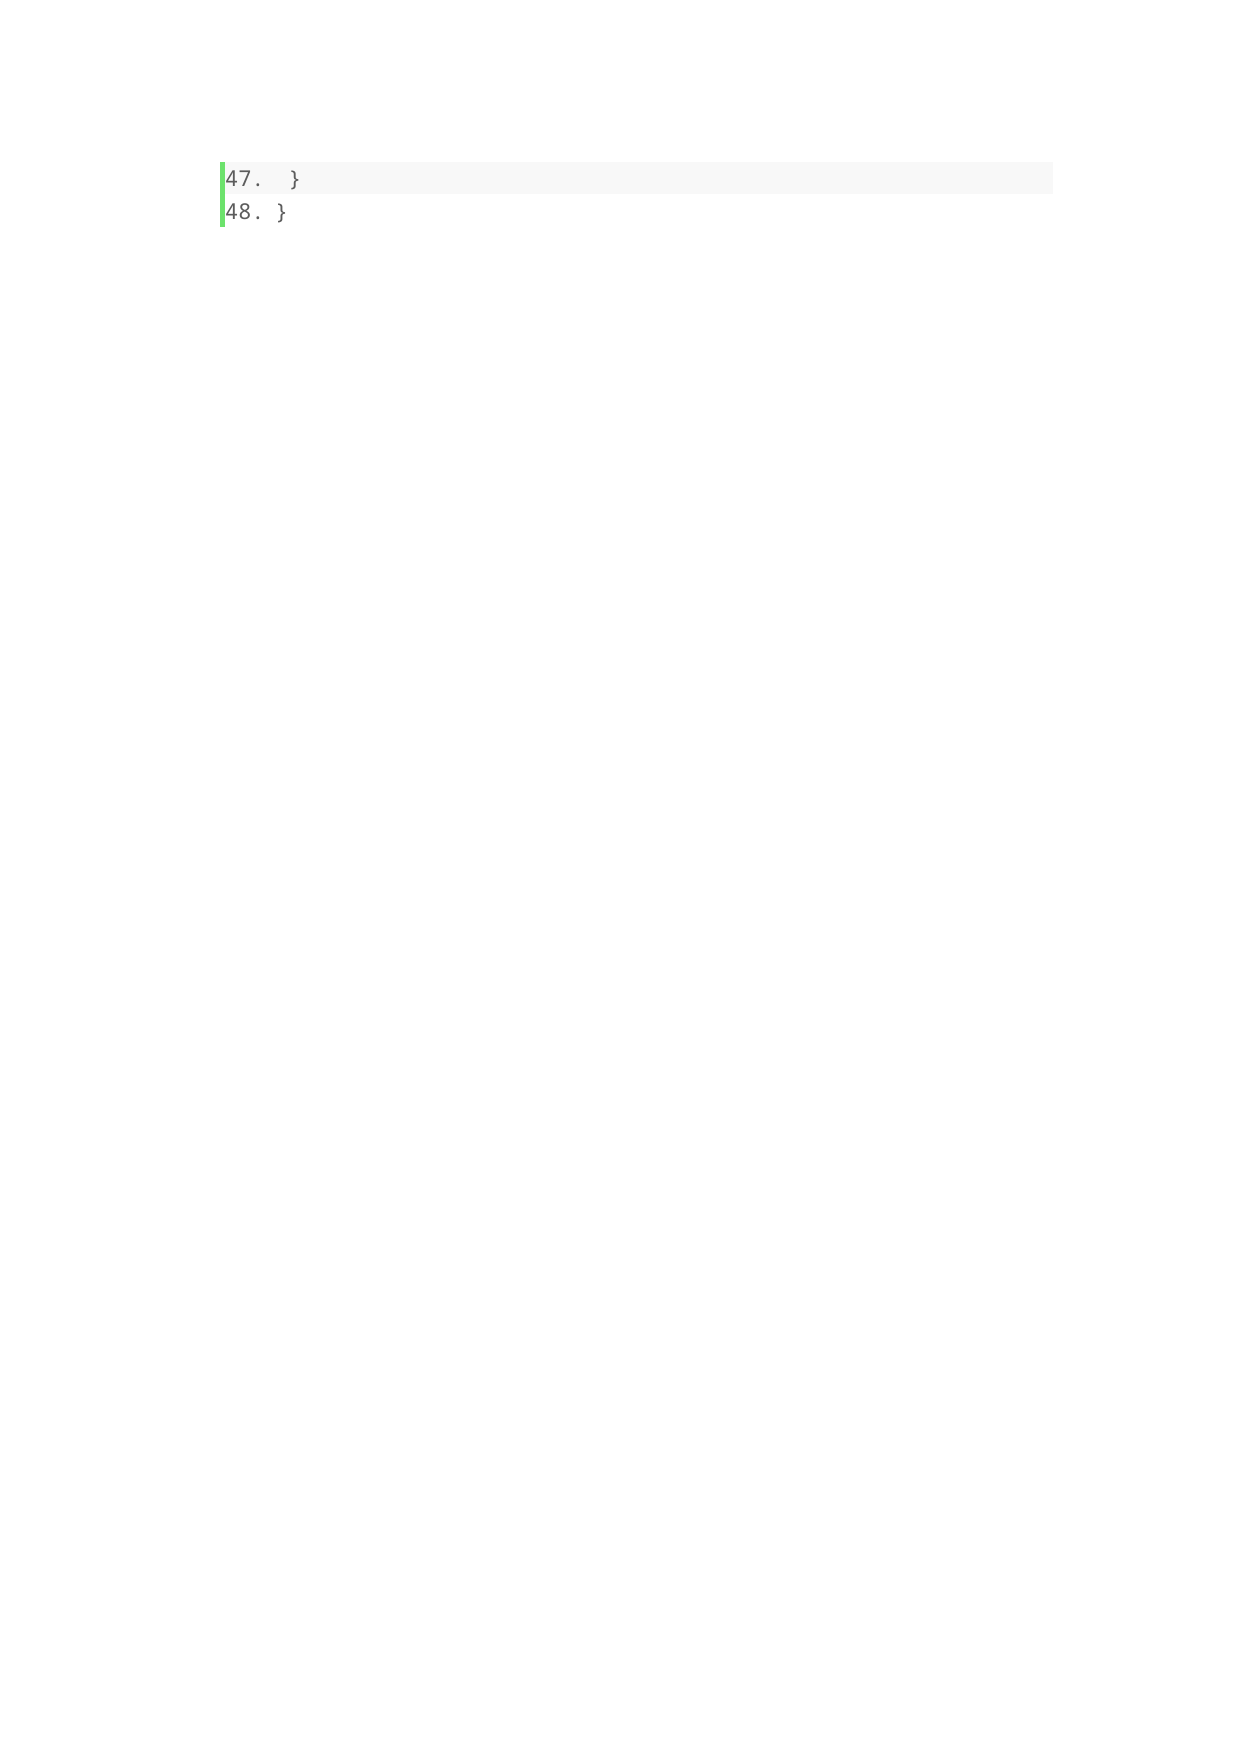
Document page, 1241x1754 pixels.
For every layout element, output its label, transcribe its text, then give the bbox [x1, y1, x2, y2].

list } [225, 162, 1053, 194]
list } [225, 194, 1053, 227]
